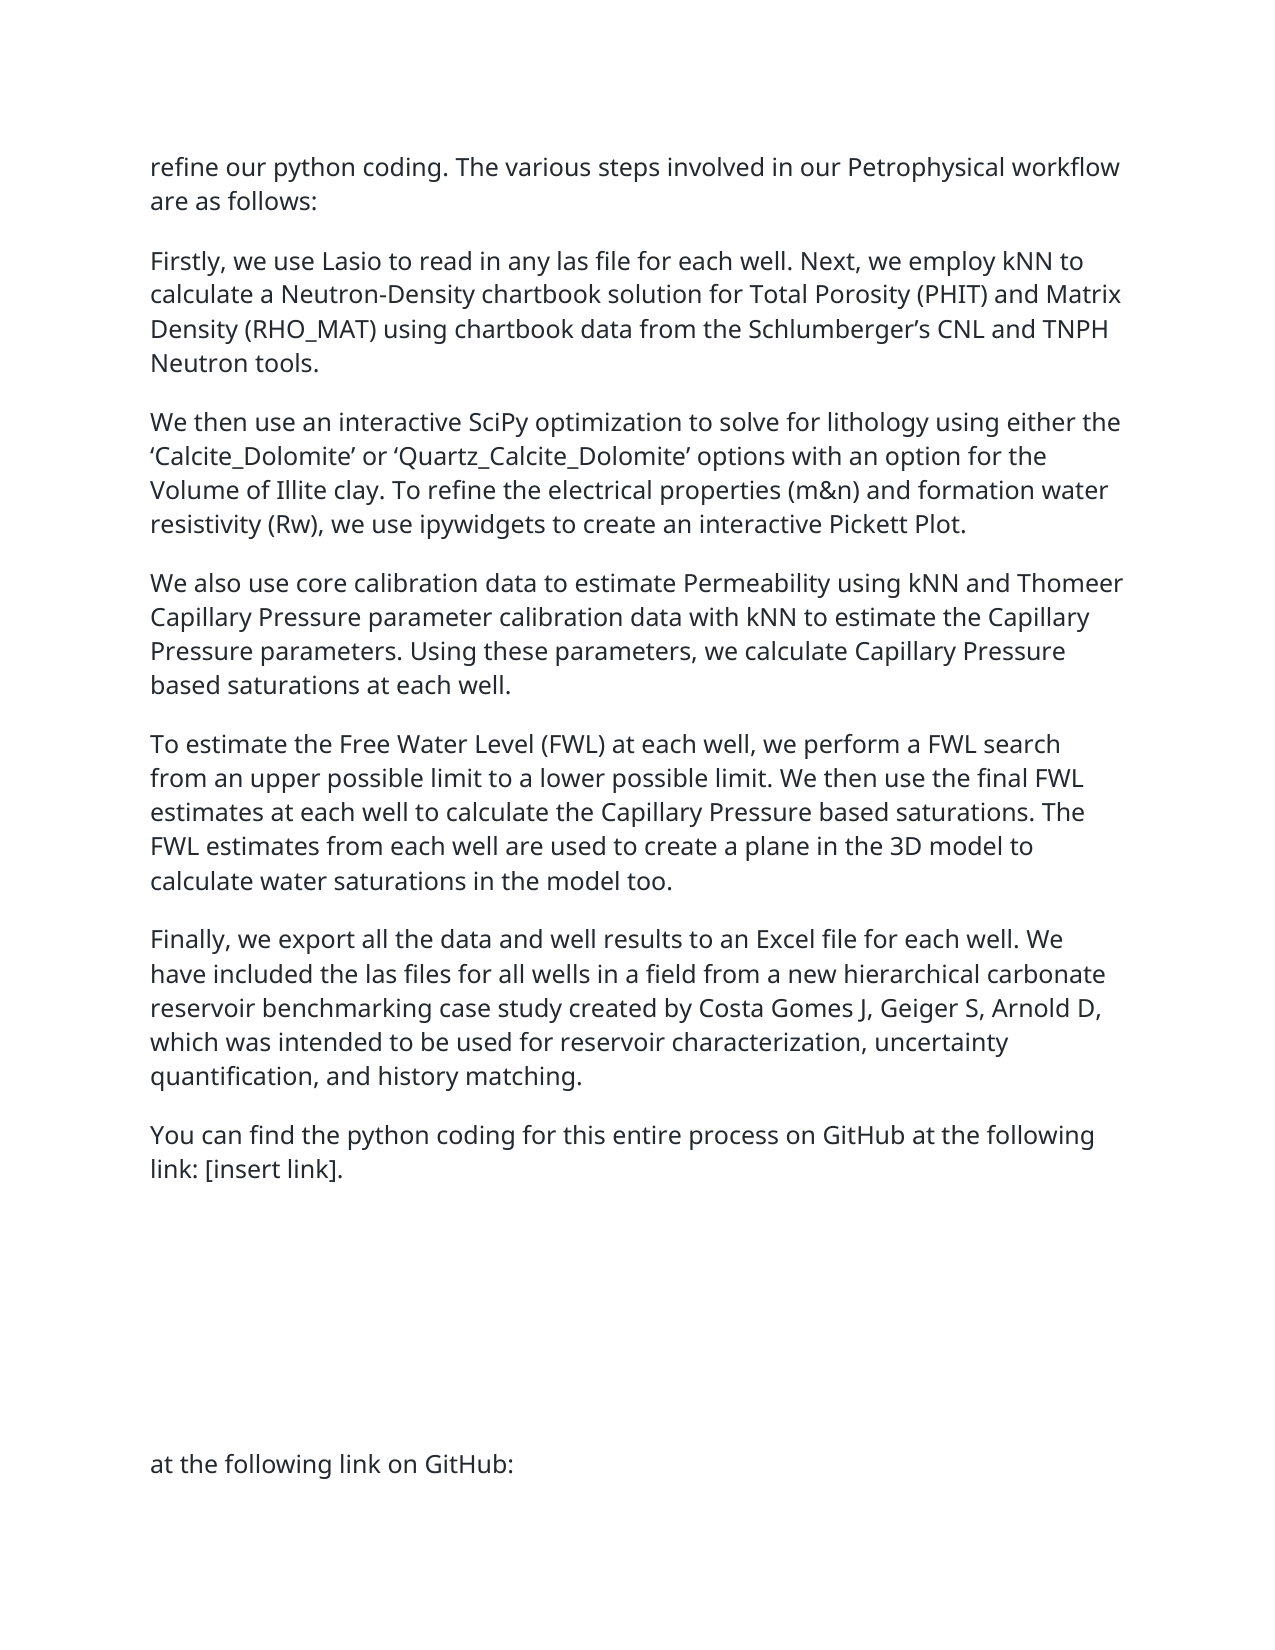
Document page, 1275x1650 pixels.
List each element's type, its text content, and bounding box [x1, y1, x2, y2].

text We then use an interactive SciPy optimization to solve for lithology using either the ‘Calcite_Dolomite’ or ‘Quartz_Calcite_Dolomite’ options with an option for the Volume of Illite clay. To refine the electrical properties (m&n) and formation water resistivity (Rw), we use ipywidgets to create an interactive Pickett Plot. [150, 404, 1125, 541]
text at the following link on GitHub: [150, 1447, 1125, 1481]
text Finally, we export all the data and well results to an Excel file for each well. We have included the las files for all wells in a field from a new hierarchical carbonate reservoir benchmarking case study created by Costa Gomes J, Geiger S, Arnold D, which was intended to be used for reservoir characterization, uncertainty quantification, and history matching. [150, 922, 1125, 1092]
text We also use core calibration data to estimate Permeability using kNN and Thomeer Capillary Pressure parameter calibration data with kNN to estimate the Capillary Pressure parameters. Using these parameters, we calculate Capillary Pressure based saturations at each well. [150, 566, 1125, 702]
text Firstly, we use Lasio to read in any las file for each well. Next, we employ kNN to calculate a Neutron-Density chartbook solution for Total Porosity (PHIT) and Matrix Density (RHO_MAT) using chartbook data from the Schlumberger’s CNL and TNPH Neutron tools. [150, 243, 1125, 379]
text To estimate the Free Water Level (FWL) at each well, we perform a FWL search from an upper possible limit to a lower possible limit. We then use the final FWL estimates at each well to calculate the Capillary Pressure based saturations. The FWL estimates from each well are used to create a plane in the 3D model to calculate water saturations in the model too. [150, 727, 1125, 897]
text You can find the python coding for this entire process on GitHub at the following link: [insert link]. [150, 1117, 1125, 1186]
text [150, 150, 1125, 218]
